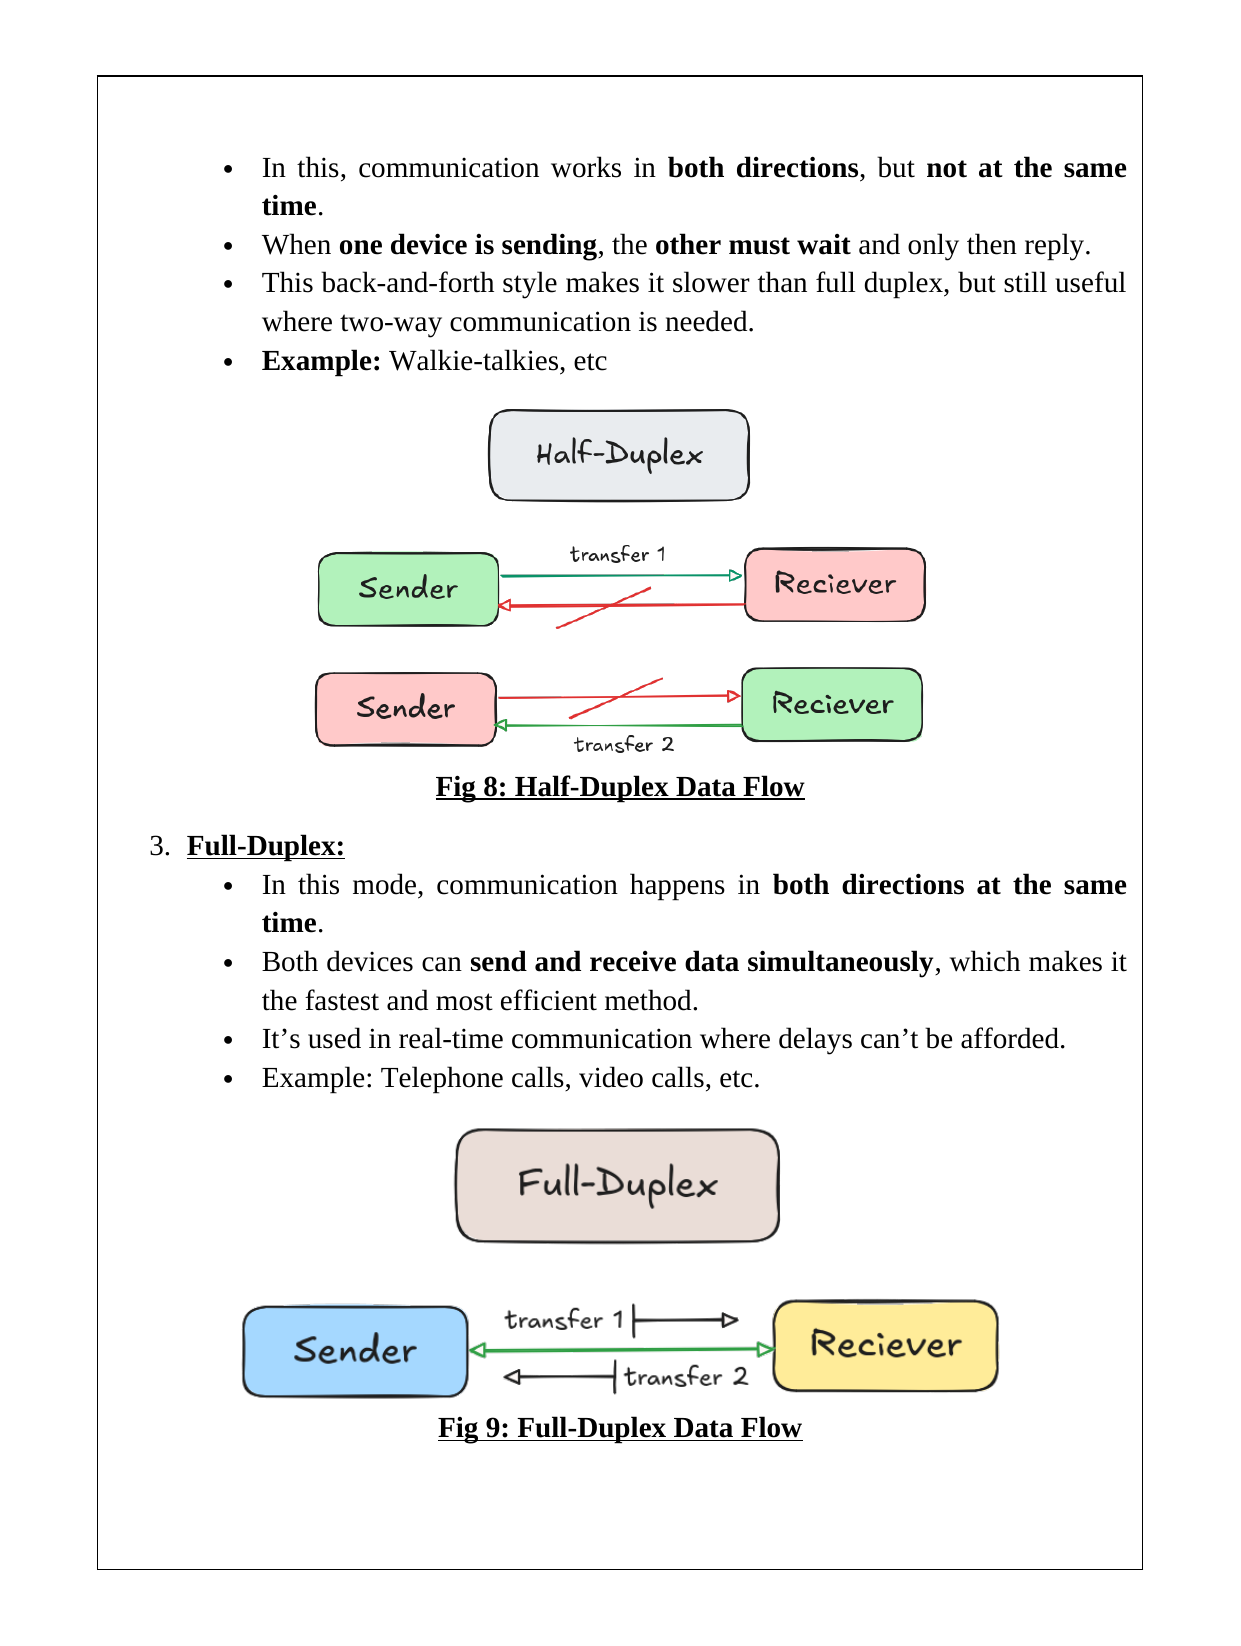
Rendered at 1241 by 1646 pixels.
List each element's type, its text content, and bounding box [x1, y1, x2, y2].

list Both devices can send and receive data simultaneously, which makes it the fastest and most efficient method. [224, 944, 1127, 1016]
list When one device is sending, the other must wait and only then reply. [224, 227, 1127, 261]
list It’s used in real-time communication where delays can’t be afforded. [224, 1021, 1127, 1055]
list Full-Duplex: [149, 828, 1127, 862]
picture [233, 1119, 1007, 1407]
list Example: Walkie-talkies, etc [224, 343, 1127, 376]
list This back-and-forth style makes it slower than full duplex, but still useful where two-way communication is needed. [224, 266, 1127, 338]
list Example: Telephone calls, video calls, etc. [224, 1060, 1127, 1093]
list In this, communication works in both directions, but not at the same time. [224, 150, 1127, 222]
list In this mode, communication happens in both directions at the same time. [224, 867, 1127, 939]
picture [307, 402, 933, 766]
text Fig 9: Full-Duplex Data Flow [113, 1411, 1127, 1444]
text Fig 8: Half-Duplex Data Flow [113, 769, 1127, 803]
